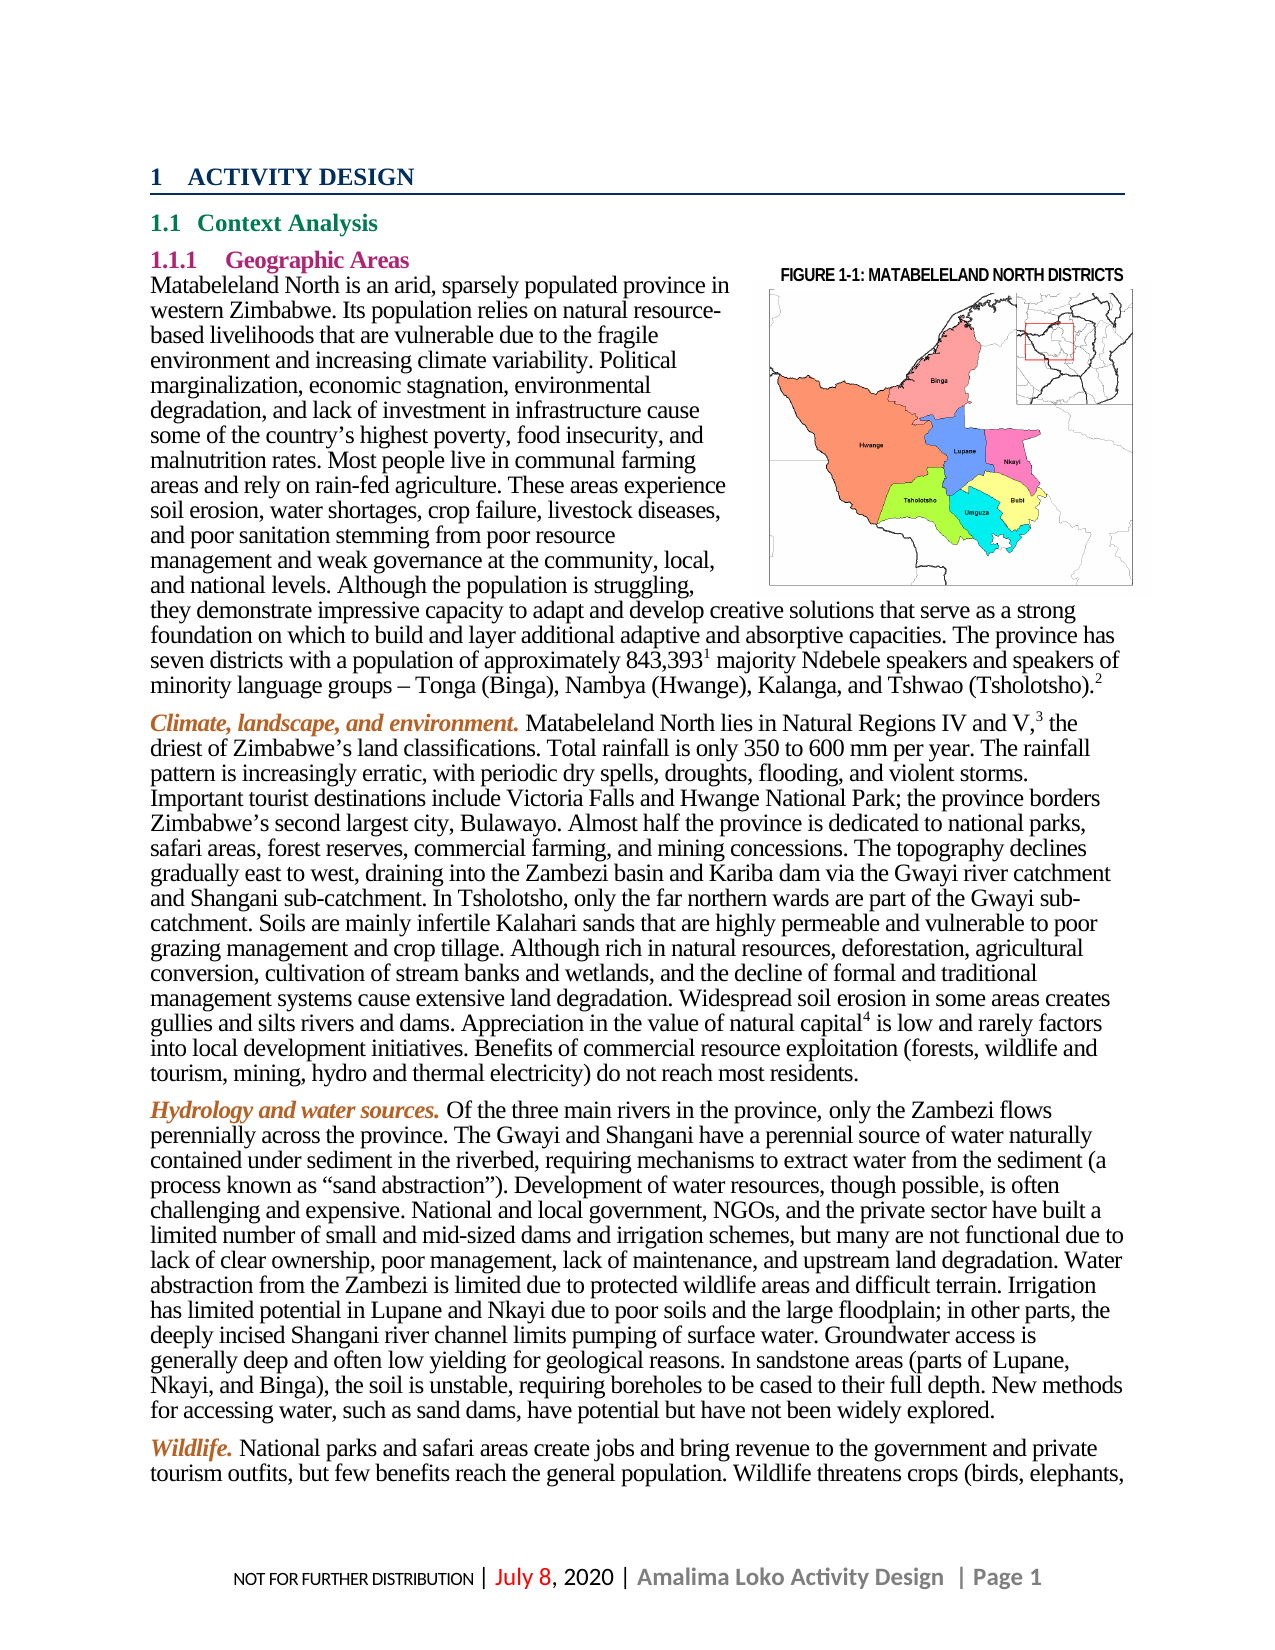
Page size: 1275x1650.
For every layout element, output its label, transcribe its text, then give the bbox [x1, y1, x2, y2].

subtitle Context Analysis [150, 208, 1125, 237]
text Hydrology and water sources. Of the three main rivers in the province, only the Zambezi flows perennially across the province. The Gwayi and Shangani have a perennial source of water naturally contained under sediment in the riverbed, requiring mechanisms to extract water from the sediment (a process known as “sand abstraction”). Development of water resources, though possible, is often challenging and expensive. National and local government, NGOs, and the private sector have built a limited number of small and mid-sized dams and irrigation schemes, but many are not functional due to lack of clear ownership, poor management, lack of maintenance, and upstream land degradation. Water abstraction from the Zambezi is limited due to protected wildlife areas and difficult terrain. Irrigation has limited potential in Lupane and Nkayi due to poor soils and the large floodplain; in other parts, the deeply incised Shangani river channel limits pumping of surface water. Groundwater access is generally deep and often low yielding for geological reasons. In sandstone areas (parts of Lupane, Nkayi, and Binga), the soil is unstable, requiring boreholes to be cased to their full depth. New methods for accessing water, such as sand dams, have potential but have not been widely explored. [150, 1099, 1125, 1424]
text Climate, landscape, and environment. Matabeleland North lies in Natural Regions IV and V, the driest of Zimbabwe’s land classifications. Total rainfall is only 350 to 600 mm per year. The rainfall pattern is increasingly erratic, with periodic dry spells, droughts, flooding, and violent storms. Important tourist destinations include Victoria Falls and Hwange National Park; the province borders Zimbabwe’s second largest city, Bulawayo. Almost half the province is dedicated to national parks, safari areas, forest reserves, commercial farming, and mining concessions. The topography declines gradually east to west, draining into the Zambezi basin and Kariba dam via the Gwayi river catchment and Shangani sub-catchment. In Tsholotsho, only the far northern wards are part of the Gwayi sub-catchment. Soils are mainly infertile Kalahari sands that are highly permeable and vulnerable to poor grazing management and crop tillage. Although rich in natural resources, deforestation, agricultural conversion, cultivation of stream banks and wetlands, and the decline of formal and traditional management systems cause extensive land degradation. Widespread soil erosion in some areas creates gullies and silts rivers and dams. Appreciation in the value of natural capital is low and rarely factors into local development initiatives. Benefits of commercial resource exploitation (forests, wildlife and tourism, mining, hydro and thermal electricity) do not reach most residents. [150, 711, 1125, 1086]
picture [749, 282, 1153, 594]
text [150, 1436, 1125, 1486]
subtitle Activity Design [150, 162, 1125, 193]
subtitle Geographic Areas [150, 245, 1125, 274]
